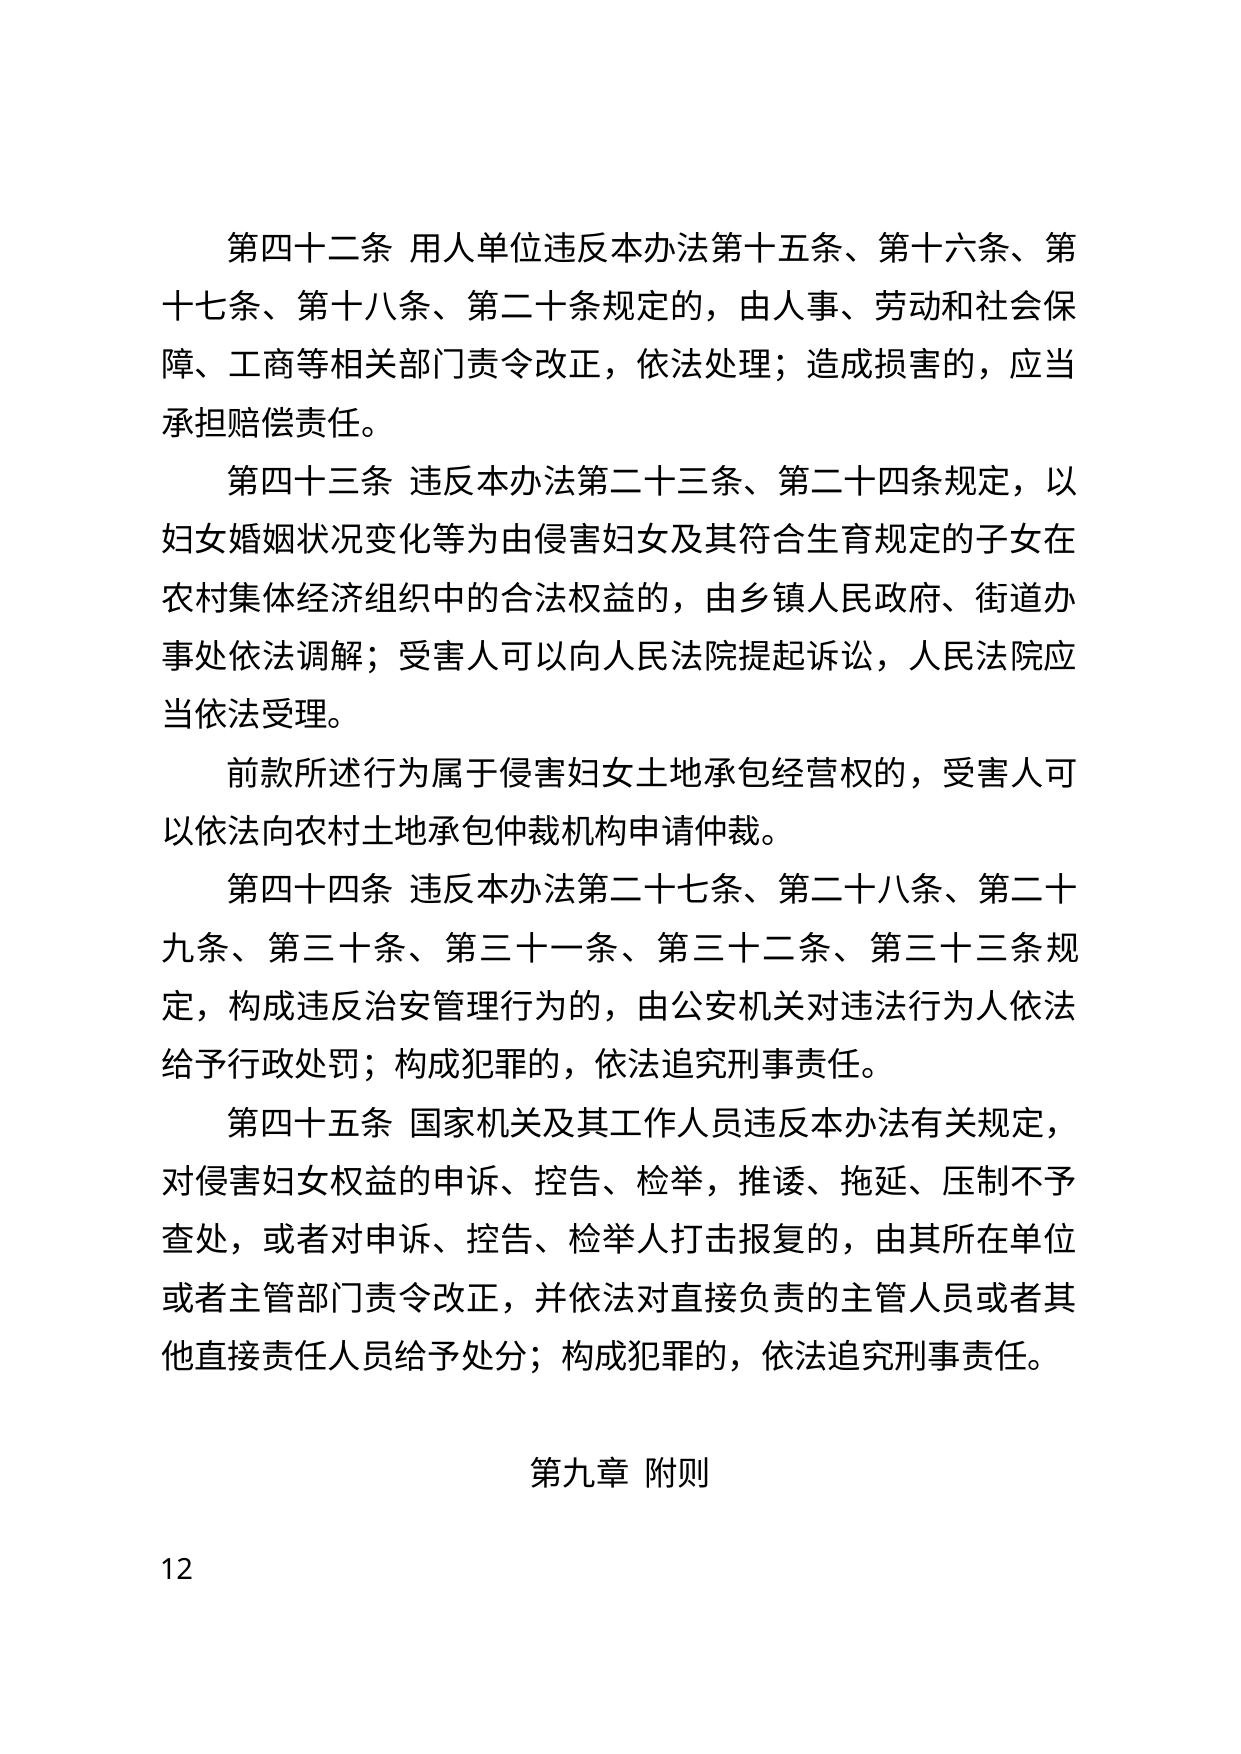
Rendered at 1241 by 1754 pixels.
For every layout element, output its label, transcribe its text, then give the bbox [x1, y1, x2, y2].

text 第四十二条 用人单位违反本办法第十五条、第十六条、第十七条、第十八条、第二十条规定的，由人事、劳动和社会保障、工商等相关部门责令改正，依法处理；造成损害的，应当承担赔偿责任。 [161, 213, 1079, 447]
text 第四十四条 违反本办法第二十七条、第二十八条、第二十九条、第三十条、第三十一条、第三十二条、第三十三条规定，构成违反治安管理行为的，由公安机关对违法行为人依法给予行政处罚；构成犯罪的，依法追究刑事责任。 [161, 855, 1079, 1088]
text 第四十三条 违反本办法第二十三条、第二十四条规定，以妇女婚姻状况变化等为由侵害妇女及其符合生育规定的子女在农村集体经济组织中的合法权益的，由乡镇人民政府、街道办事处依法调解；受害人可以向人民法院提起诉讼，人民法院应当依法受理。 [161, 447, 1079, 738]
text 第四十五条 国家机关及其工作人员违反本办法有关规定，对侵害妇女权益的申诉、控告、检举，推诿、拖延、压制不予查处，或者对申诉、控告、检举人打击报复的，由其所在单位或者主管部门责令改正，并依法对直接负责的主管人员或者其他直接责任人员给予处分；构成犯罪的，依法追究刑事责任。 [161, 1088, 1079, 1380]
text 第九章 附则 [161, 1438, 1079, 1497]
text 前款所述行为属于侵害妇女土地承包经营权的，受害人可以依法向农村土地承包仲裁机构申请仲裁。 [161, 738, 1079, 855]
